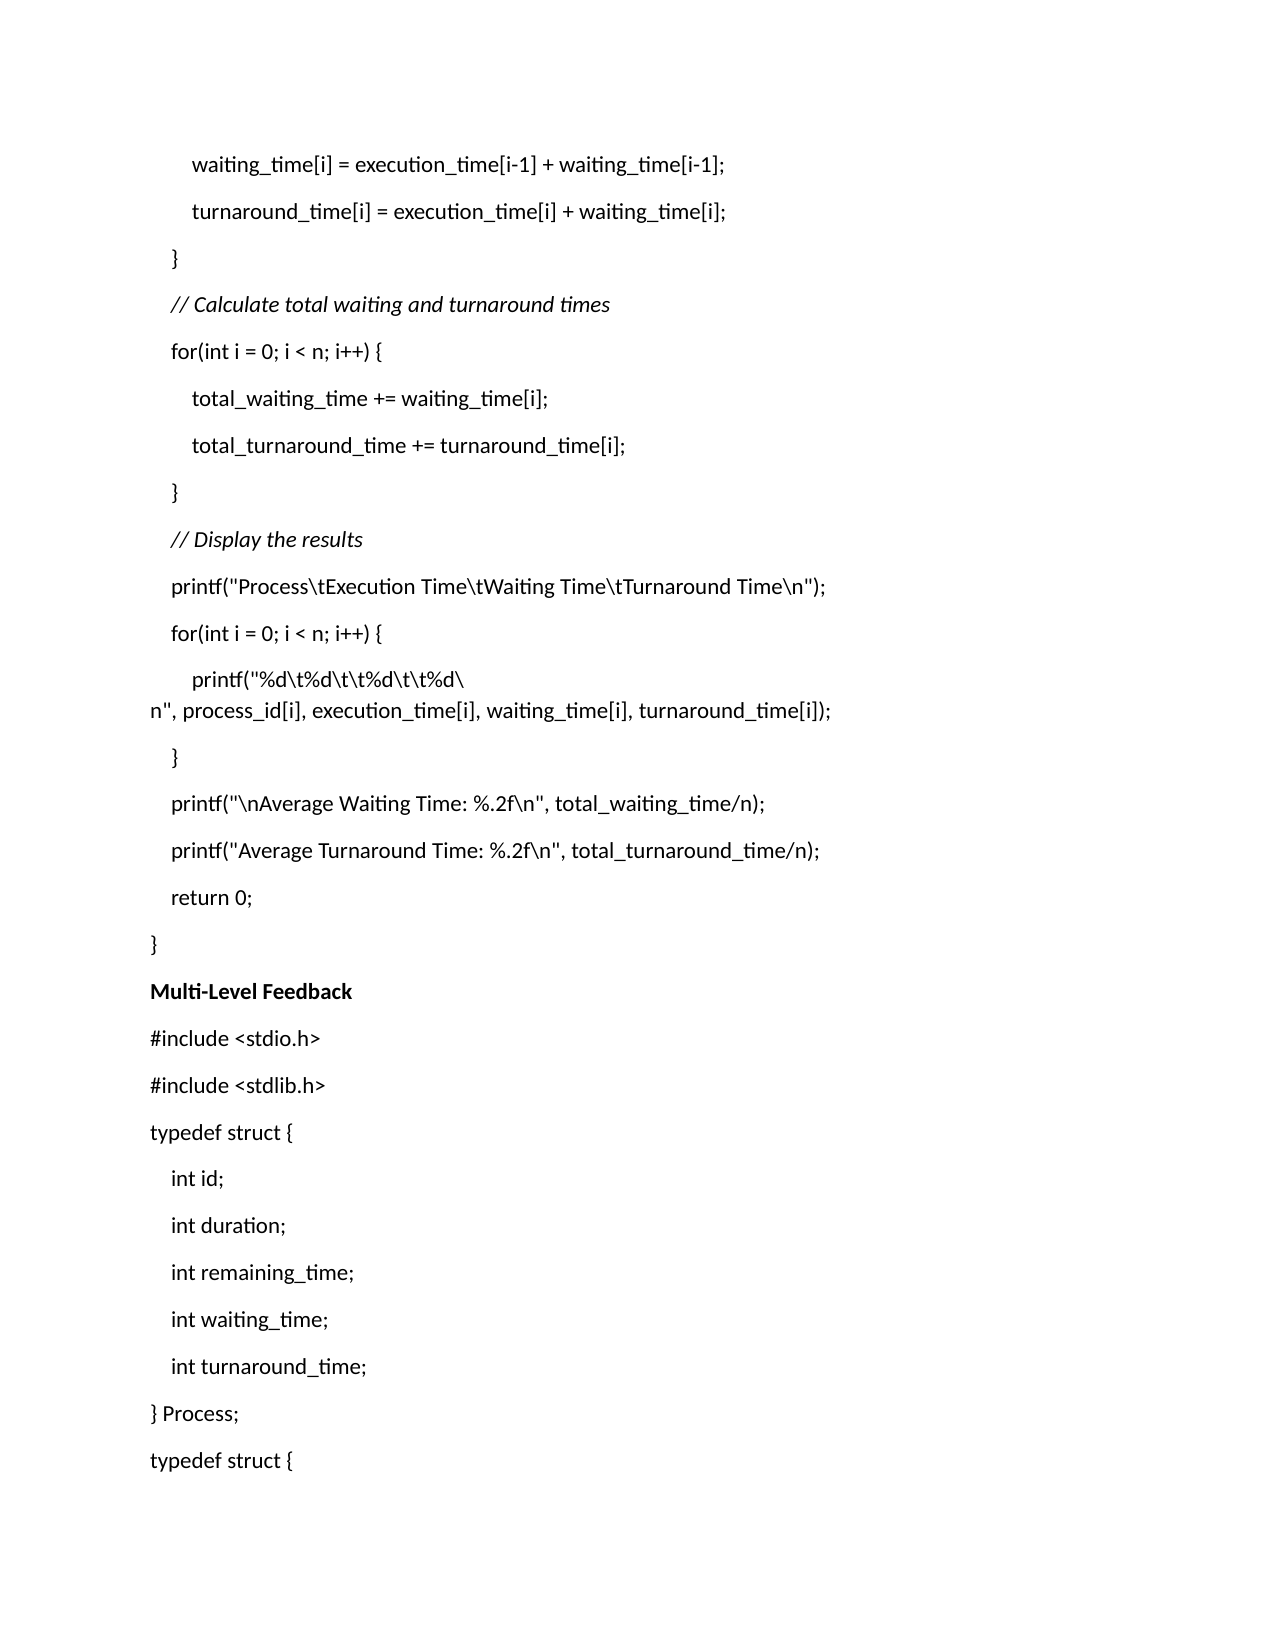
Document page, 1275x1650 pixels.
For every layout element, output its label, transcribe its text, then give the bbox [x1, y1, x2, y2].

text } [150, 244, 1125, 272]
text printf("%d\t%d\t\t%d\t\t%d\n", process_id[i], execution_time[i], waiting_time[i], turnaround_time[i]); [150, 666, 1125, 724]
text int turnaround_time; [150, 1352, 1125, 1380]
text } [150, 743, 1125, 771]
text #include <stdlib.h> [150, 1071, 1125, 1099]
text typedef struct { [150, 1118, 1125, 1146]
text printf("Process\tExecution Time\tWaiting Time\tTurnaround Time\n"); [150, 572, 1125, 600]
text int waiting_time; [150, 1305, 1125, 1333]
text } Process; [150, 1399, 1125, 1427]
text printf("\nAverage Waiting Time: %.2f\n", total_waiting_time/n); [150, 789, 1125, 818]
text turnaround_time[i] = execution_time[i] + waiting_time[i]; [150, 197, 1125, 225]
text int id; [150, 1164, 1125, 1193]
text int duration; [150, 1211, 1125, 1239]
text waiting_time[i] = execution_time[i-1] + waiting_time[i-1]; [150, 150, 1125, 178]
text printf("Average Turnaround Time: %.2f\n", total_turnaround_time/n); [150, 836, 1125, 864]
text } [150, 478, 1125, 506]
text total_turnaround_time += turnaround_time[i]; [150, 431, 1125, 459]
text int remaining_time; [150, 1258, 1125, 1286]
text } [150, 930, 1125, 958]
text // Calculate total waiting and turnaround times [150, 291, 1125, 319]
text total_waiting_time += waiting_time[i]; [150, 384, 1125, 412]
text for(int i = 0; i < n; i++) { [150, 337, 1125, 366]
text #include <stdio.h> [150, 1024, 1125, 1052]
text return 0; [150, 883, 1125, 911]
text Multi-Level Feedback [150, 977, 1125, 1005]
text for(int i = 0; i < n; i++) { [150, 619, 1125, 647]
text // Display the results [150, 525, 1125, 553]
text typedef struct { [150, 1446, 1125, 1474]
